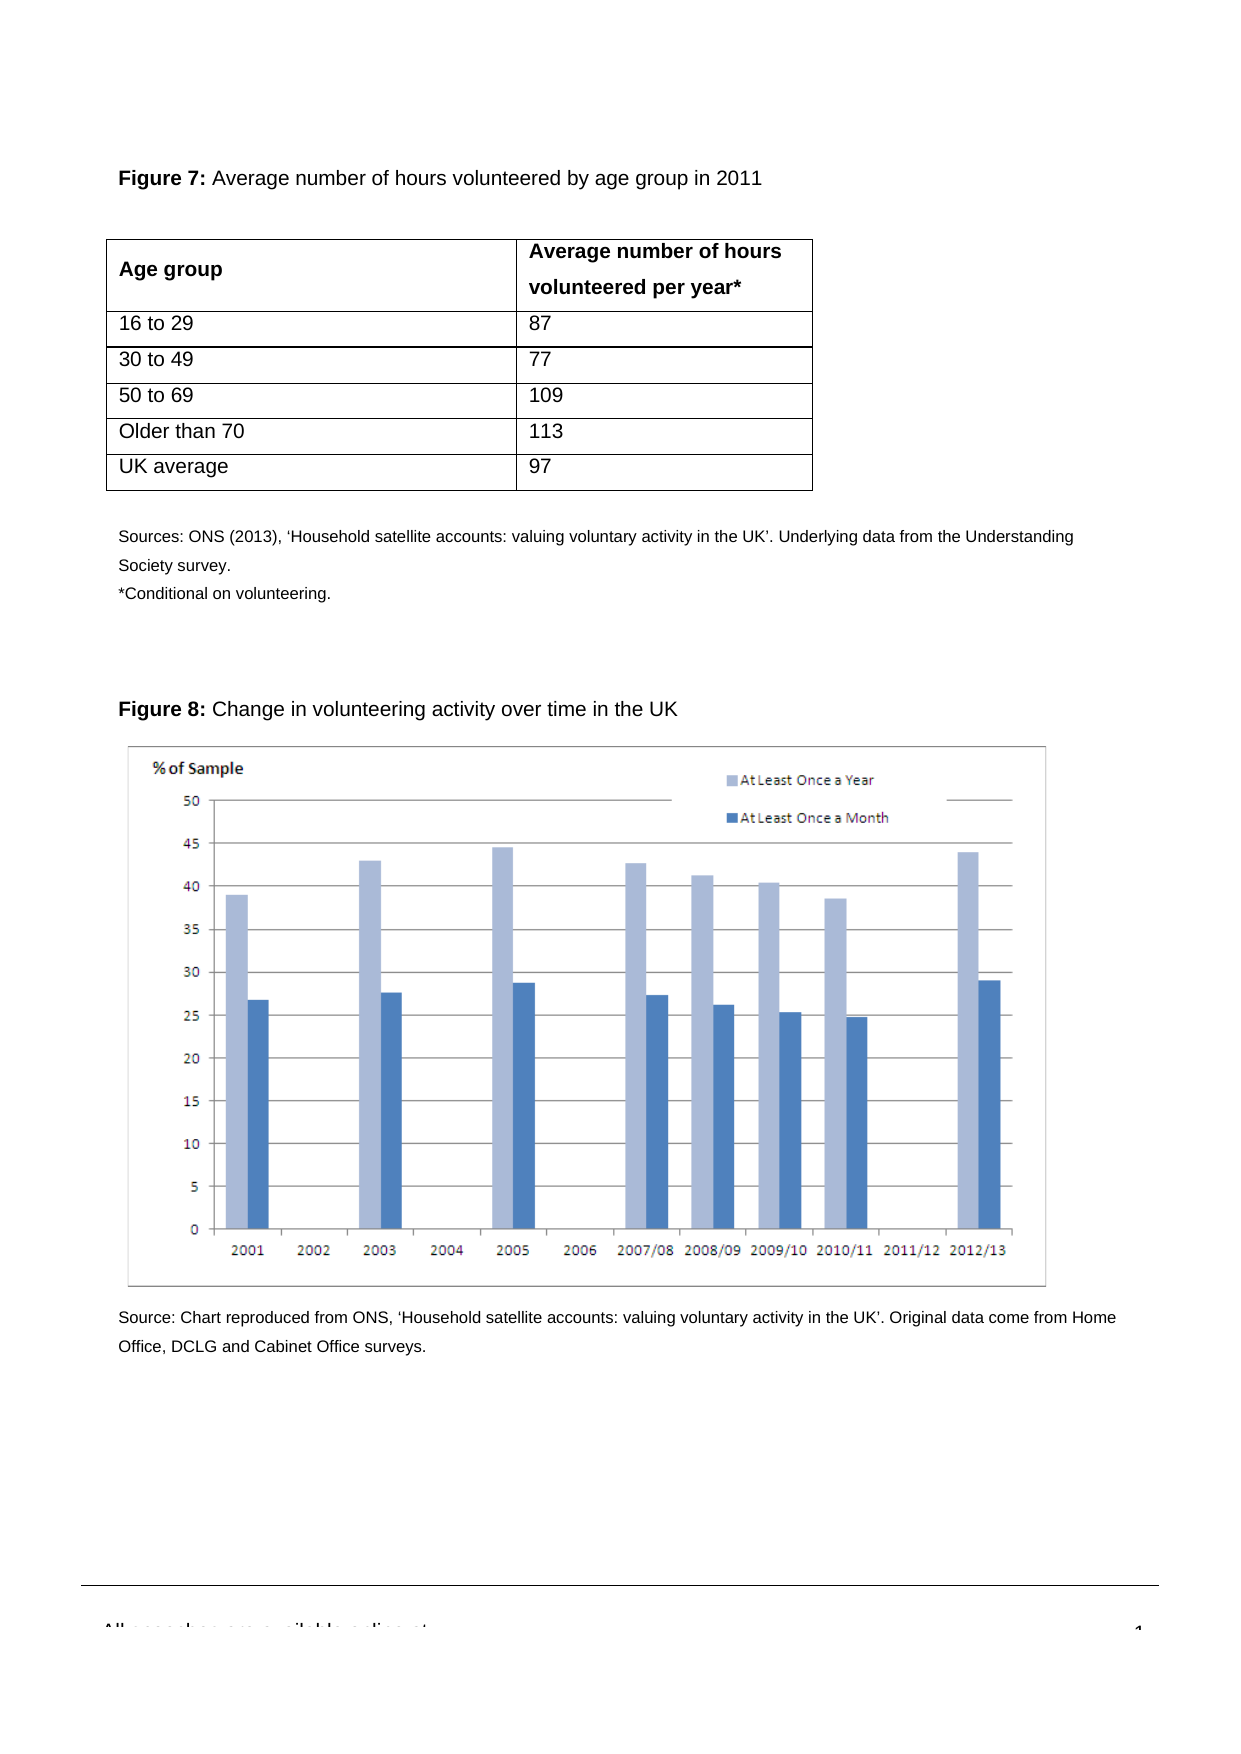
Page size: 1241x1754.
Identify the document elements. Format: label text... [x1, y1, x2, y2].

text Figure 7: Average number of hours volunteered by age group in 2011 [118, 166, 1134, 190]
text *Conditional on volunteering. [118, 584, 1134, 603]
table_header Age group [107, 240, 516, 311]
text Figure 8: Change in volunteering activity over time in the UK [118, 697, 1134, 721]
table_cell 77 [517, 348, 812, 382]
text Sources: ONS (2013), ‘Household satellite accounts: valuing voluntary activity in the UK’. Underlying data from the Understanding Society survey. [118, 527, 1076, 574]
table_cell 97 [517, 455, 812, 490]
table_cell 87 [517, 312, 812, 346]
text Source: Chart reproduced from ONS, ‘Household satellite accounts: valuing voluntary activity in the UK’. Original data come from Home Office, DCLG and Cabinet Office surveys. [118, 1308, 1134, 1356]
table_header Average number of hours volunteered per year* [517, 240, 812, 311]
picture [127, 746, 1047, 1287]
table_cell Older than 70 [107, 419, 516, 454]
table_cell 50 to 69 [107, 384, 516, 418]
table_cell UK average [107, 455, 516, 490]
table_cell 16 to 29 [107, 312, 516, 346]
table_cell 109 [517, 384, 812, 418]
table_cell 113 [517, 419, 812, 454]
table_cell 30 to 49 [107, 348, 516, 382]
